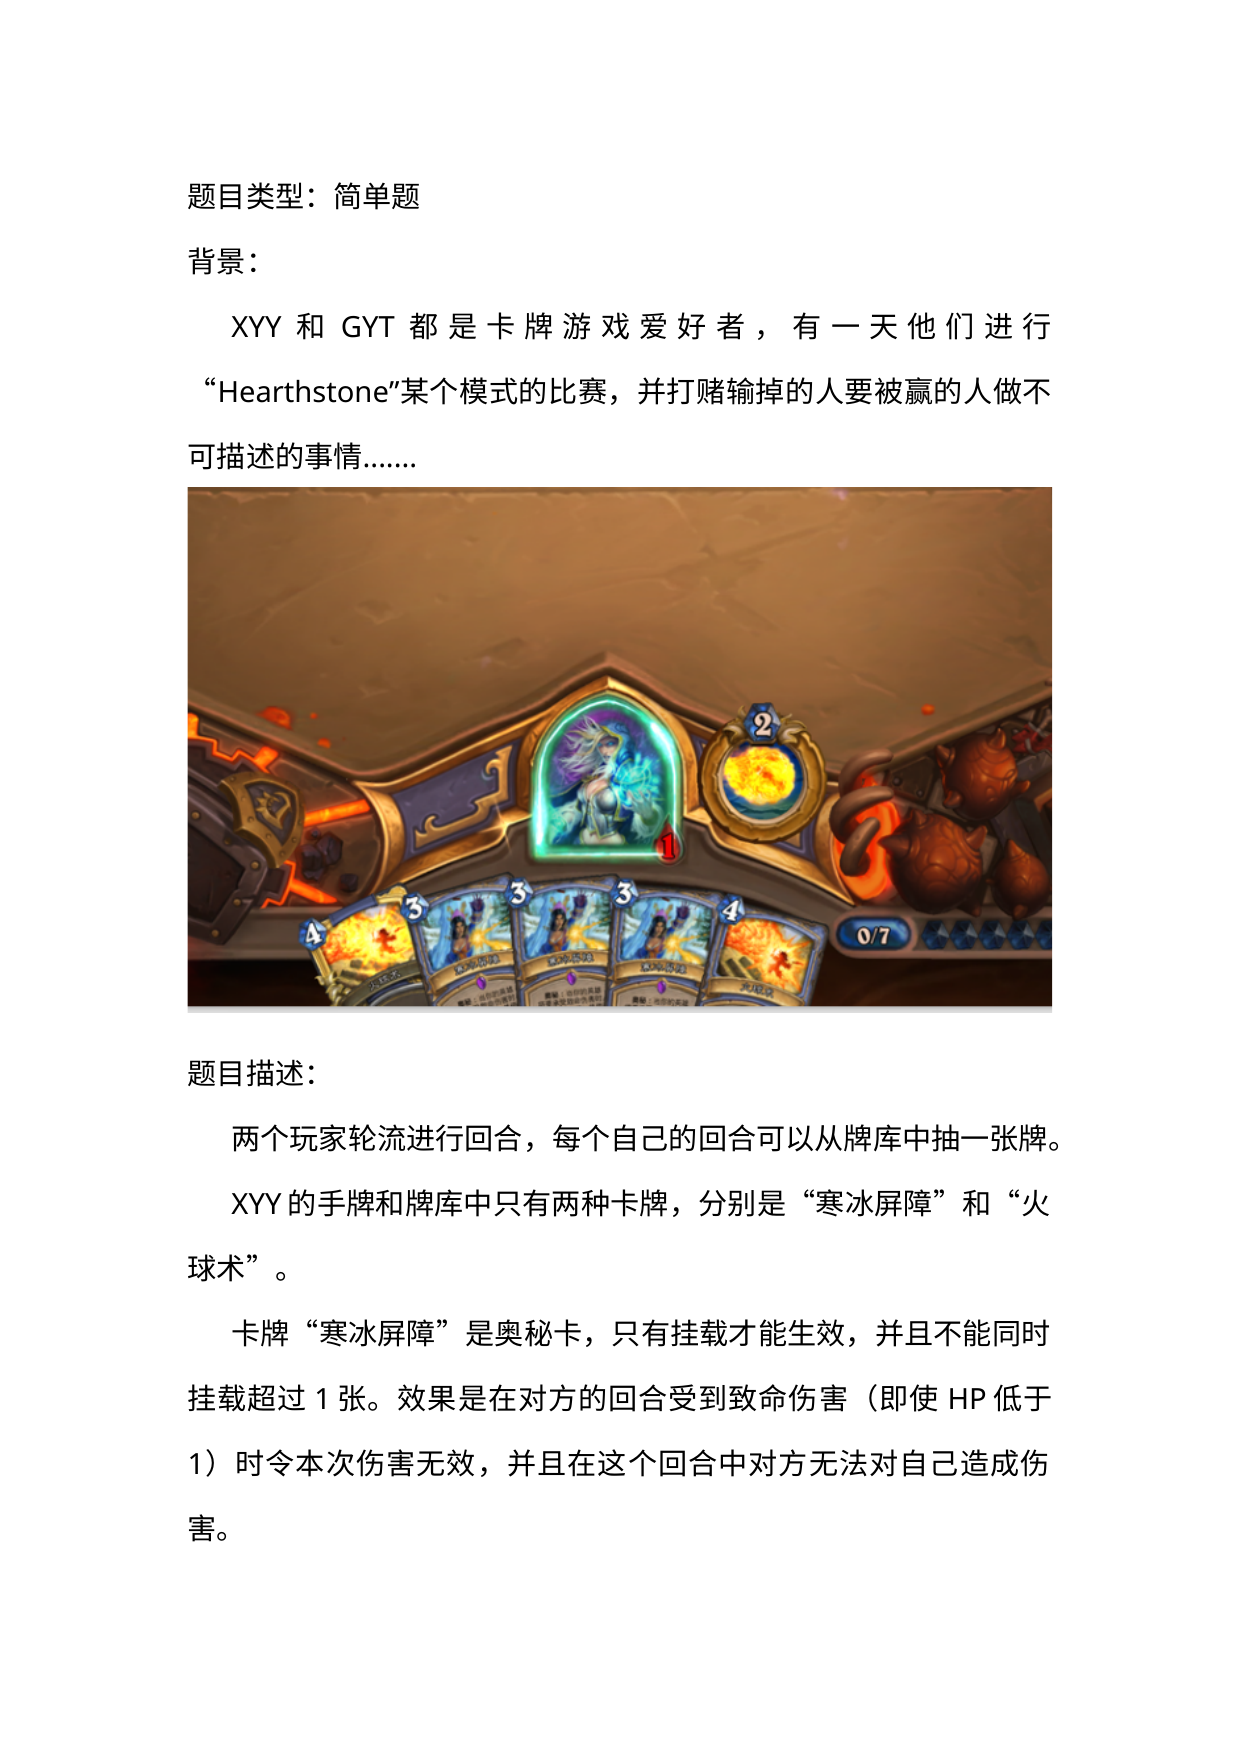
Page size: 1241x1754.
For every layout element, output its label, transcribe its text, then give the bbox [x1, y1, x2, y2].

text 背景： [187, 227, 1053, 292]
text 题目类型：简单题 [187, 162, 1053, 227]
picture [187, 487, 1053, 1013]
text 题目描述： [187, 1039, 1053, 1104]
text 卡牌“寒冰屏障”是奥秘卡，只有挂载才能生效，并且不能同时挂载超过1张。效果是在对方的回合受到致命伤害（即使HP低于1）时令本次伤害无效，并且在这个回合中对方无法对自己造成伤害。 [187, 1299, 1053, 1559]
text XYY和GYT都是卡牌游戏爱好者，有一天他们进行“Hearthstone”某个模式的比赛，并打赌输掉的人要被赢的人做不可描述的事情....... [187, 292, 1053, 487]
text XYY的手牌和牌库中只有两种卡牌，分别是“寒冰屏障”和“火球术”。 [187, 1169, 1053, 1299]
text 两个玩家轮流进行回合，每个自己的回合可以从牌库中抽一张牌。 [187, 1104, 1053, 1169]
